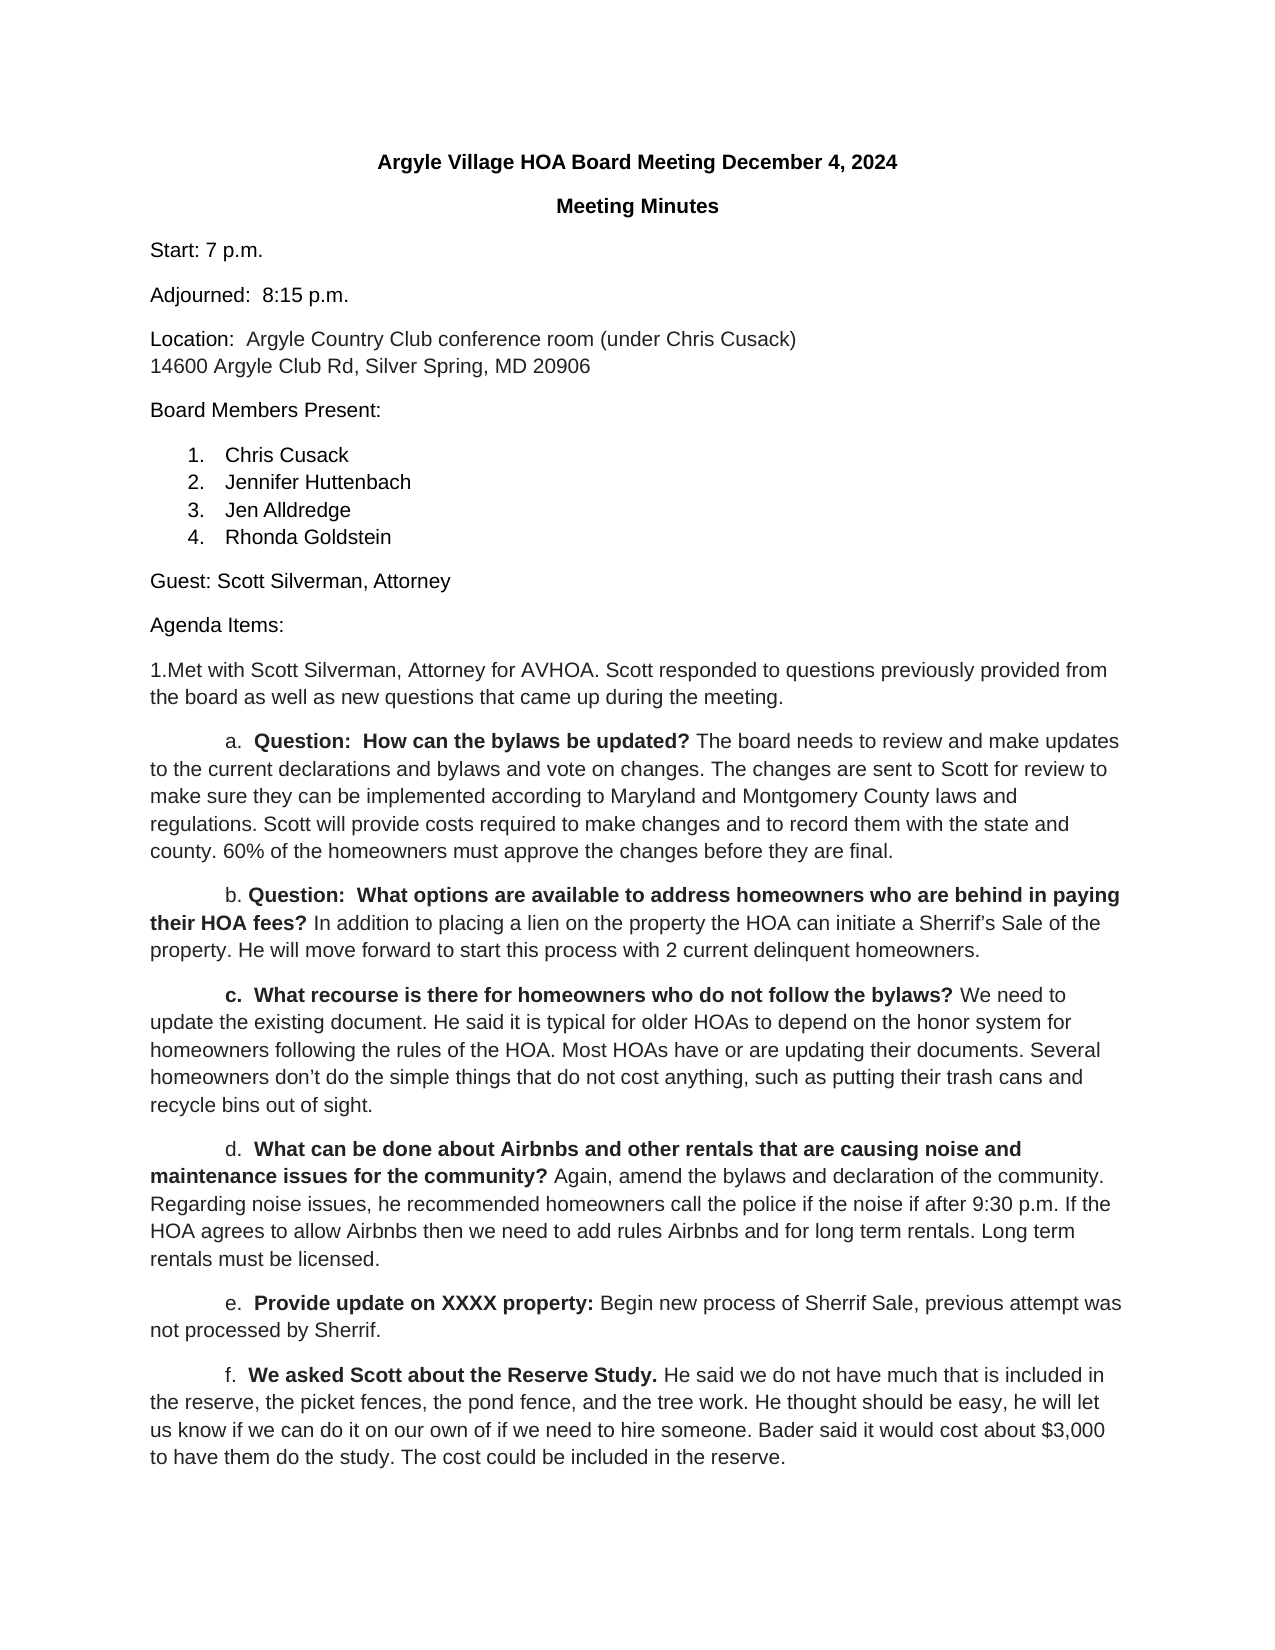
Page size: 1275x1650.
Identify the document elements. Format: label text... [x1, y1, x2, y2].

list Jen Alldredge [187, 497, 1125, 521]
text Board Members Present: [150, 398, 1125, 422]
text Location: Argyle Country Club conference room (under Chris Cusack) 14600 Argyle Club Rd, Silver Spring, MD 20906 [150, 327, 1125, 378]
text b. Question: What options are available to address homeowners who are behind in paying their HOA fees? In addition to placing a lien on the property the HOA can initiate a Sherrif’s Sale of the property. He will move forward to start this process with 2 current delinquent homeowners. [150, 883, 1125, 962]
text Meeting Minutes [150, 194, 1125, 218]
list Jennifer Huttenbach [187, 470, 1125, 494]
text e. Provide update on XXXX property: Begin new process of Sherrif Sale, previous attempt was not processed by Sherrif. [150, 1291, 1125, 1342]
text Agenda Items: [150, 613, 1125, 637]
text Guest: Scott Silverman, Attorney [150, 569, 1125, 593]
text f. We asked Scott about the Reserve Study. He said we do not have much that is included in the reserve, the picket fences, the pond fence, and the tree work. He thought should be easy, he will let us know if we can do it on our own of if we need to hire someone. Bader said it would cost about $3,000 to have them do the study. The cost could be included in the reserve. [150, 1362, 1125, 1469]
text c. What recourse is there for homeowners who do not follow the bylaws? We need to update the existing document. He said it is typical for older HOAs to depend on the honor system for homeowners following the rules of the HOA. Most HOAs have or are updating their documents. Several homeowners don’t do the simple things that do not cost anything, such as putting their trash cans and recycle bins out of sight. [150, 982, 1125, 1116]
text Argyle Village HOA Board Meeting December 4, 2024 [150, 150, 1125, 174]
text Adjourned: 8:15 p.m. [150, 282, 1125, 306]
text a. Question: How can the bylaws be updated? The board needs to review and make updates to the current declarations and bylaws and vote on changes. The changes are sent to Scott for review to make sure they can be implemented according to Maryland and Montgomery County laws and regulations. Scott will provide costs required to make changes and to record them with the state and county. 60% of the homeowners must approve the changes before they are final. [150, 729, 1125, 863]
list Chris Cusack [187, 442, 1125, 466]
text d. What can be done about Airbnbs and other rentals that are causing noise and maintenance issues for the community? Again, amend the bylaws and declaration of the community. Regarding noise issues, he recommended homeowners call the police if the noise if after 9:30 p.m. If the HOA agrees to allow Airbnbs then we need to add rules Airbnbs and for long term rentals. Long term rentals must be licensed. [150, 1137, 1125, 1271]
text 1.Met with Scott Silverman, Attorney for AVHOA. Scott responded to questions previously provided from the board as well as new questions that came up during the meeting. [150, 657, 1125, 709]
text Start: 7 p.m. [150, 238, 1125, 262]
list Rhonda Goldstein [187, 525, 1125, 549]
